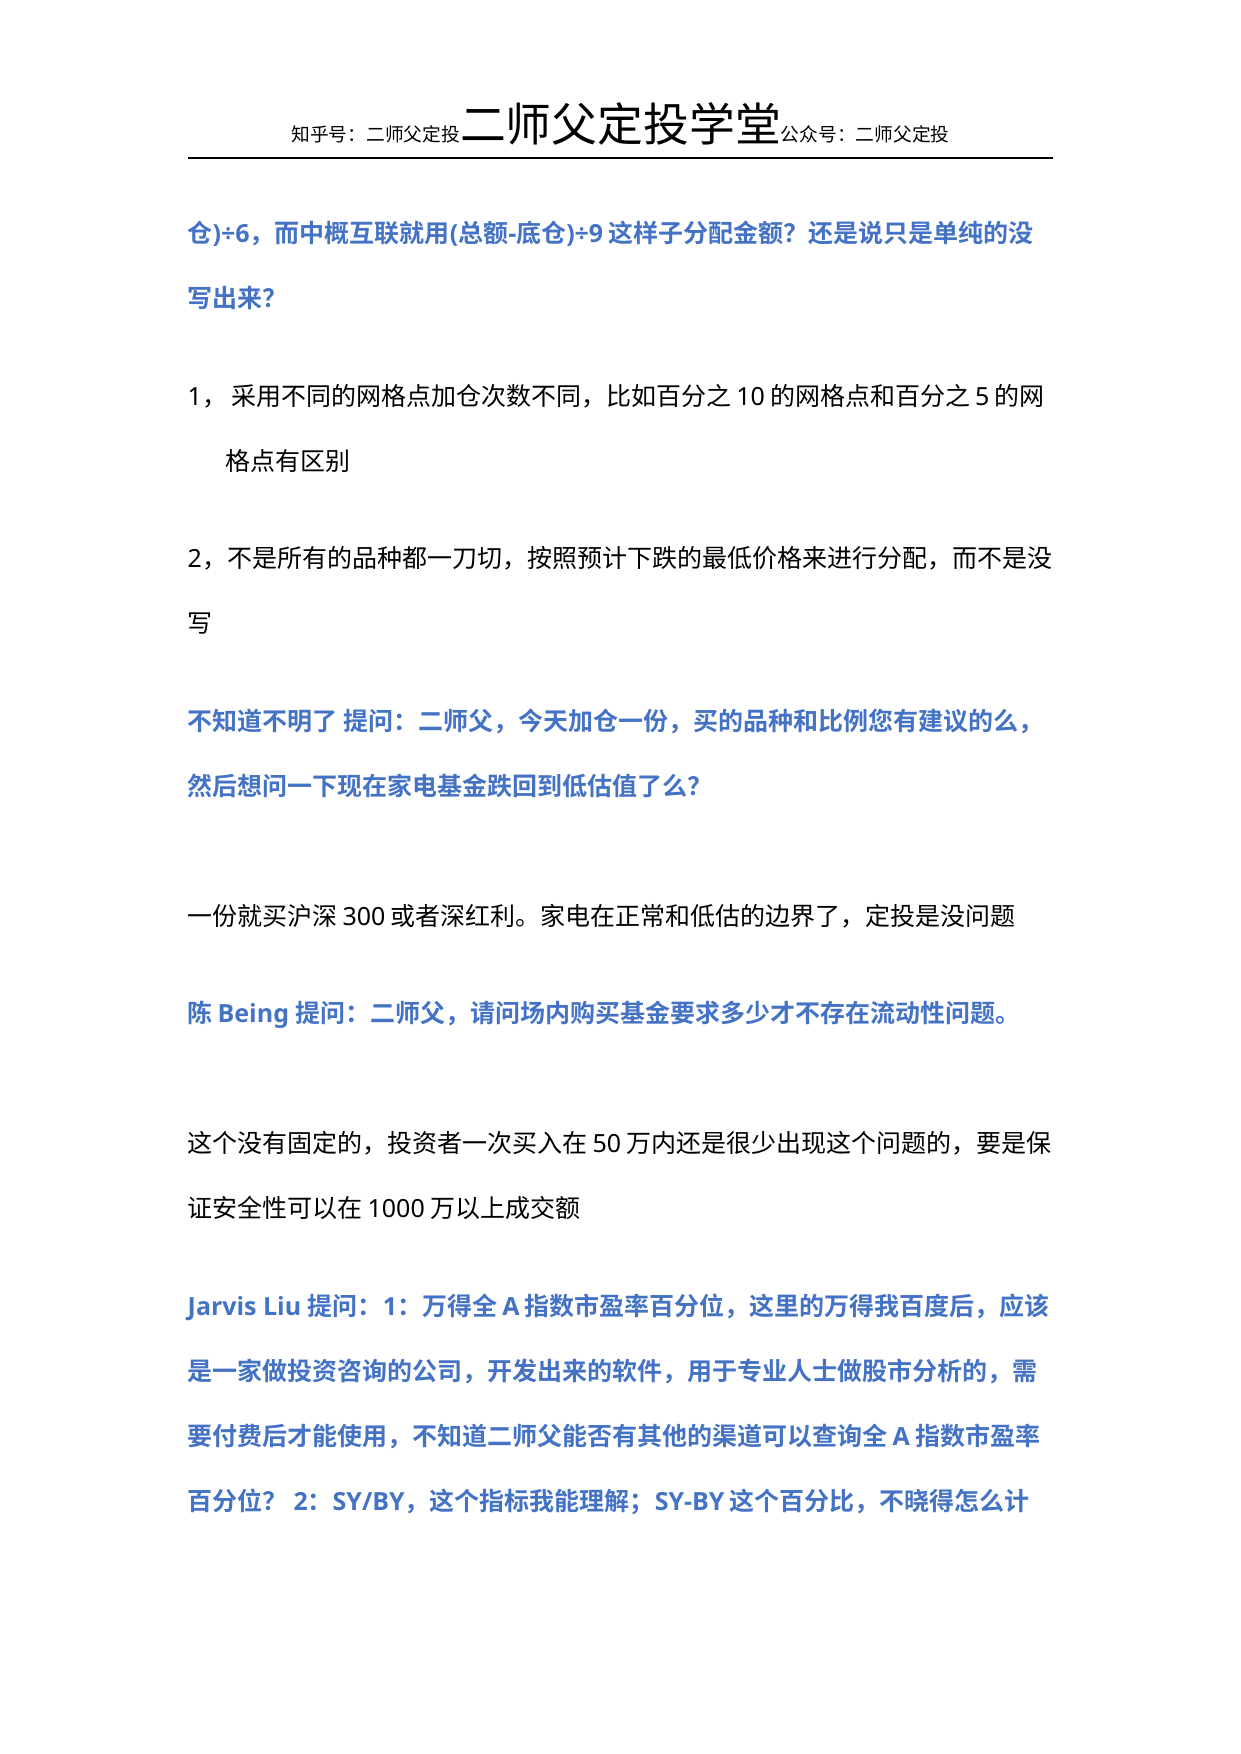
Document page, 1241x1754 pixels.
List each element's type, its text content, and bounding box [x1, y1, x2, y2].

text 不知道不明了 提问：二师父，今天加仓一份，买的品种和比例您有建议的么，然后想问一下现在家电基金跌回到低估值了么？ [187, 687, 1053, 817]
text 陈Being 提问：二师父，请问场内购买基金要求多少才不存在流动性问题。 [187, 979, 1053, 1044]
text 2，不是所有的品种都一刀切，按照预计下跌的最低价格来进行分配，而不是没写 [187, 524, 1053, 654]
text 这个没有固定的，投资者一次买入在50万内还是很少出现这个问题的，要是保证安全性可以在1000万以上成交额 [187, 1109, 1053, 1239]
list 采用不同的网格点加仓次数不同，比如百分之10的网格点和百分之5的网格点有区别 [187, 362, 1053, 492]
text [187, 199, 1053, 329]
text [187, 1272, 1053, 1532]
text 一份就买沪深300或者深红利。家电在正常和低估的边界了，定投是没问题 [187, 882, 1053, 947]
